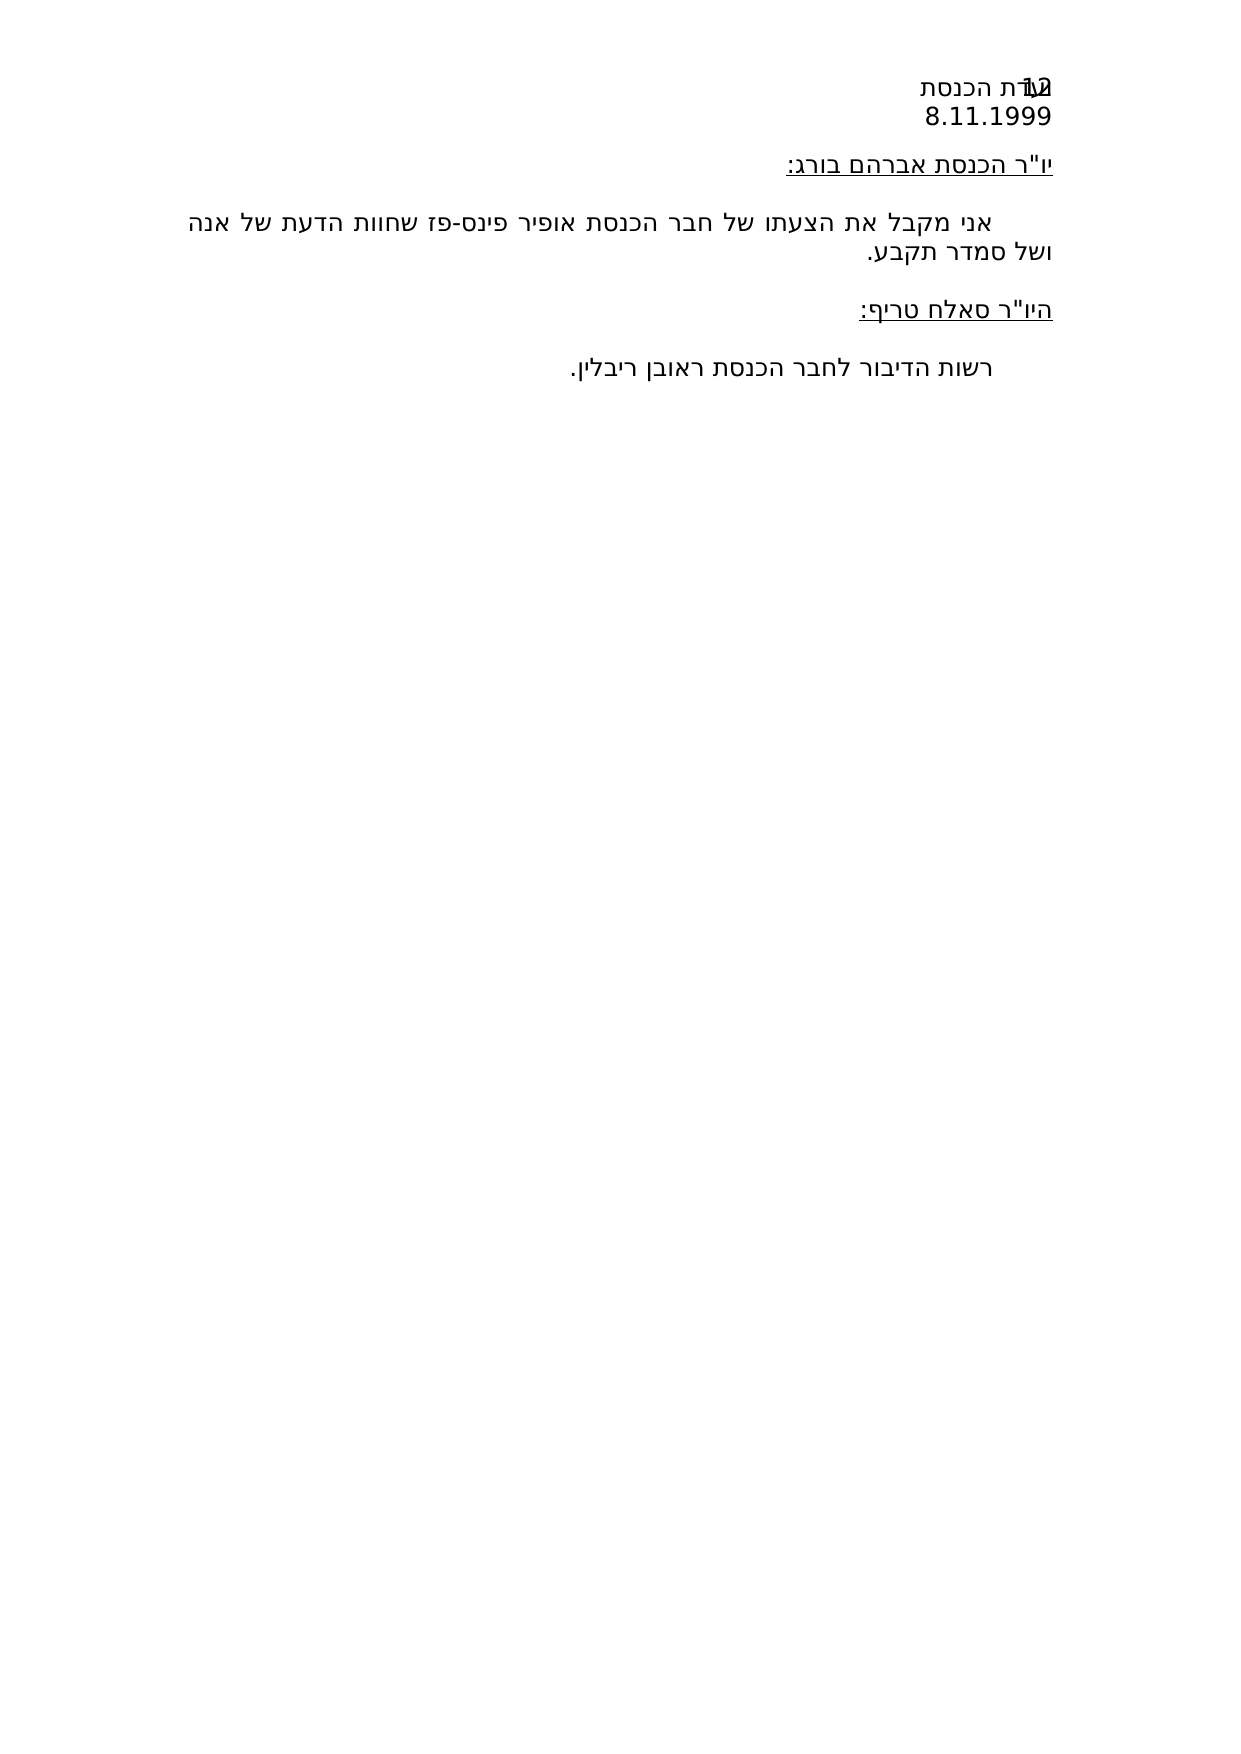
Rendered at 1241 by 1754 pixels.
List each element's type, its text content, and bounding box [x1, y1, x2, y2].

text אני מקבל את הצעתו של חבר הכנסת אופיר פינס-פז שחוות הדעת של אנה ושל סמדר תקבע. [187, 208, 1053, 266]
text היו"ר סאלח טריף: [187, 295, 1053, 324]
text רשות הדיבור לחבר הכנסת ראובן ריבלין. [187, 353, 1053, 382]
text יו"ר הכנסת אברהם בורג: [187, 150, 1053, 179]
